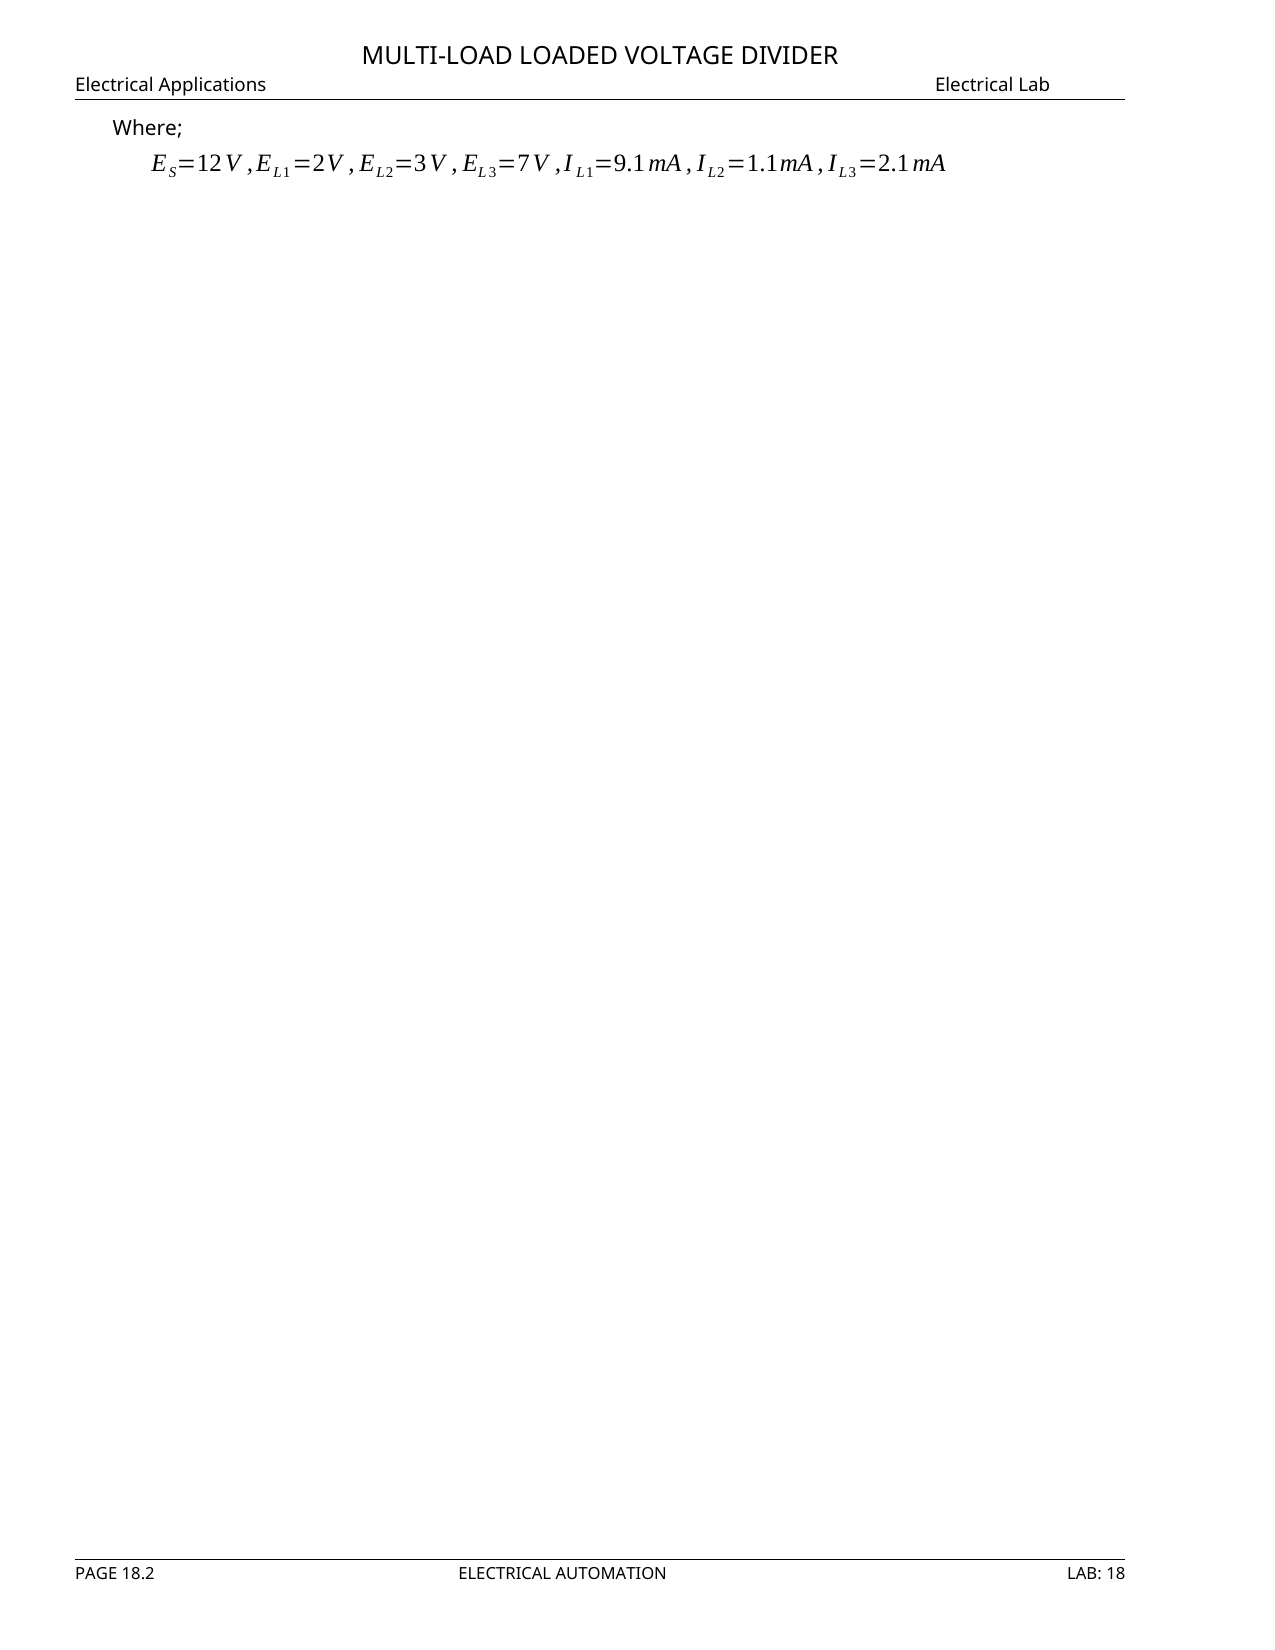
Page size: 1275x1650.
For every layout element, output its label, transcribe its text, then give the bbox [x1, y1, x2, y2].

text Where; [112, 113, 1125, 141]
